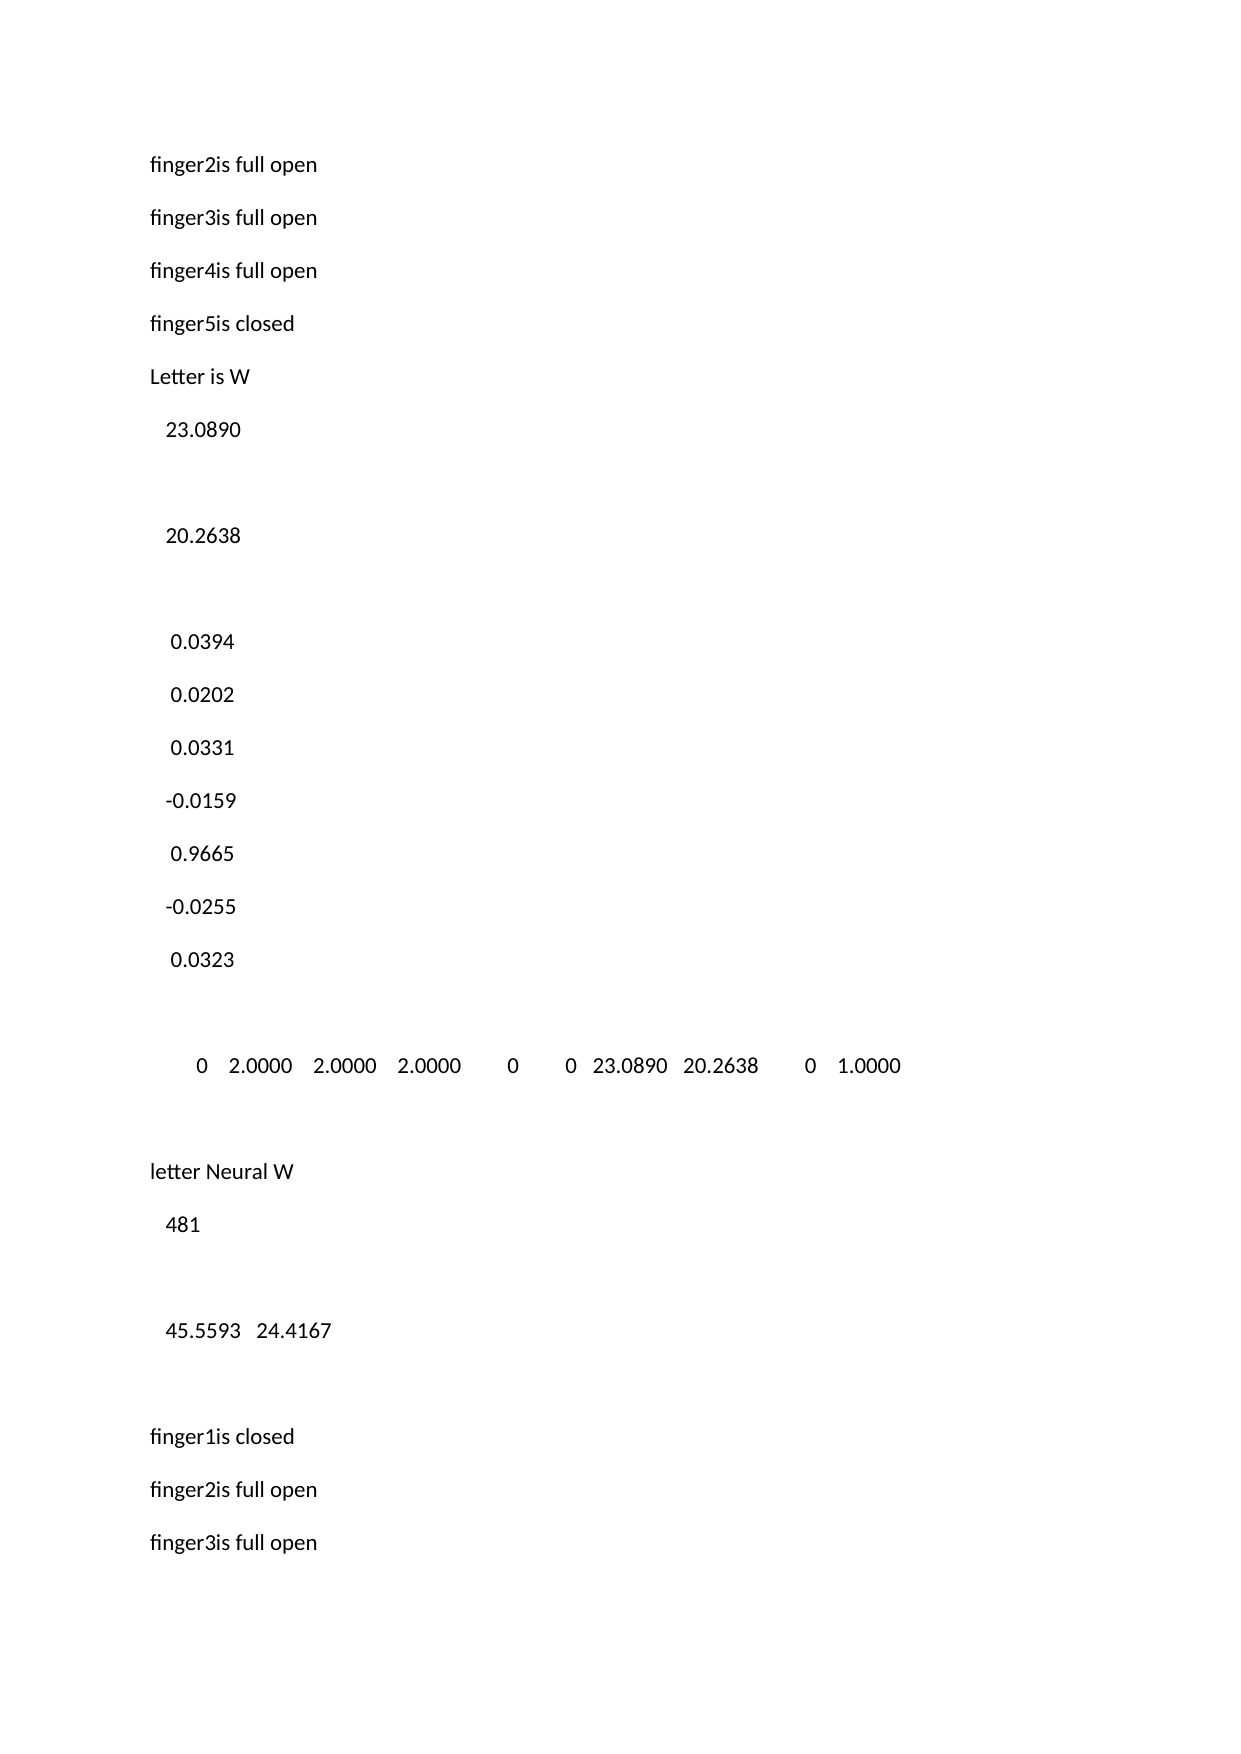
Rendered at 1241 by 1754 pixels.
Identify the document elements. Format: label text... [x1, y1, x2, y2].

text 23.0890 [150, 415, 1090, 443]
text 0 2.0000 2.0000 2.0000 0 0 23.0890 20.2638 0 1.0000 [150, 1051, 1090, 1079]
text 0.0331 [150, 733, 1090, 761]
text Letter is W [150, 362, 1090, 390]
text finger5is closed [150, 309, 1090, 337]
text finger3is full open [150, 203, 1090, 231]
text letter Neural W [150, 1157, 1090, 1185]
text finger1is closed [150, 1422, 1090, 1451]
text finger2is full open [150, 1476, 1090, 1503]
text finger4is full open [150, 256, 1090, 284]
text 45.5593 24.4167 [150, 1316, 1090, 1344]
text 0.0202 [150, 680, 1090, 708]
text -0.0255 [150, 892, 1090, 920]
text -0.0159 [150, 786, 1090, 814]
text 0.0323 [150, 945, 1090, 973]
text 20.2638 [150, 521, 1090, 549]
text finger2is full open [150, 150, 1090, 178]
text 0.0394 [150, 627, 1090, 655]
text finger3is full open [150, 1528, 1090, 1557]
text 0.9665 [150, 839, 1090, 867]
text 481 [150, 1210, 1090, 1238]
